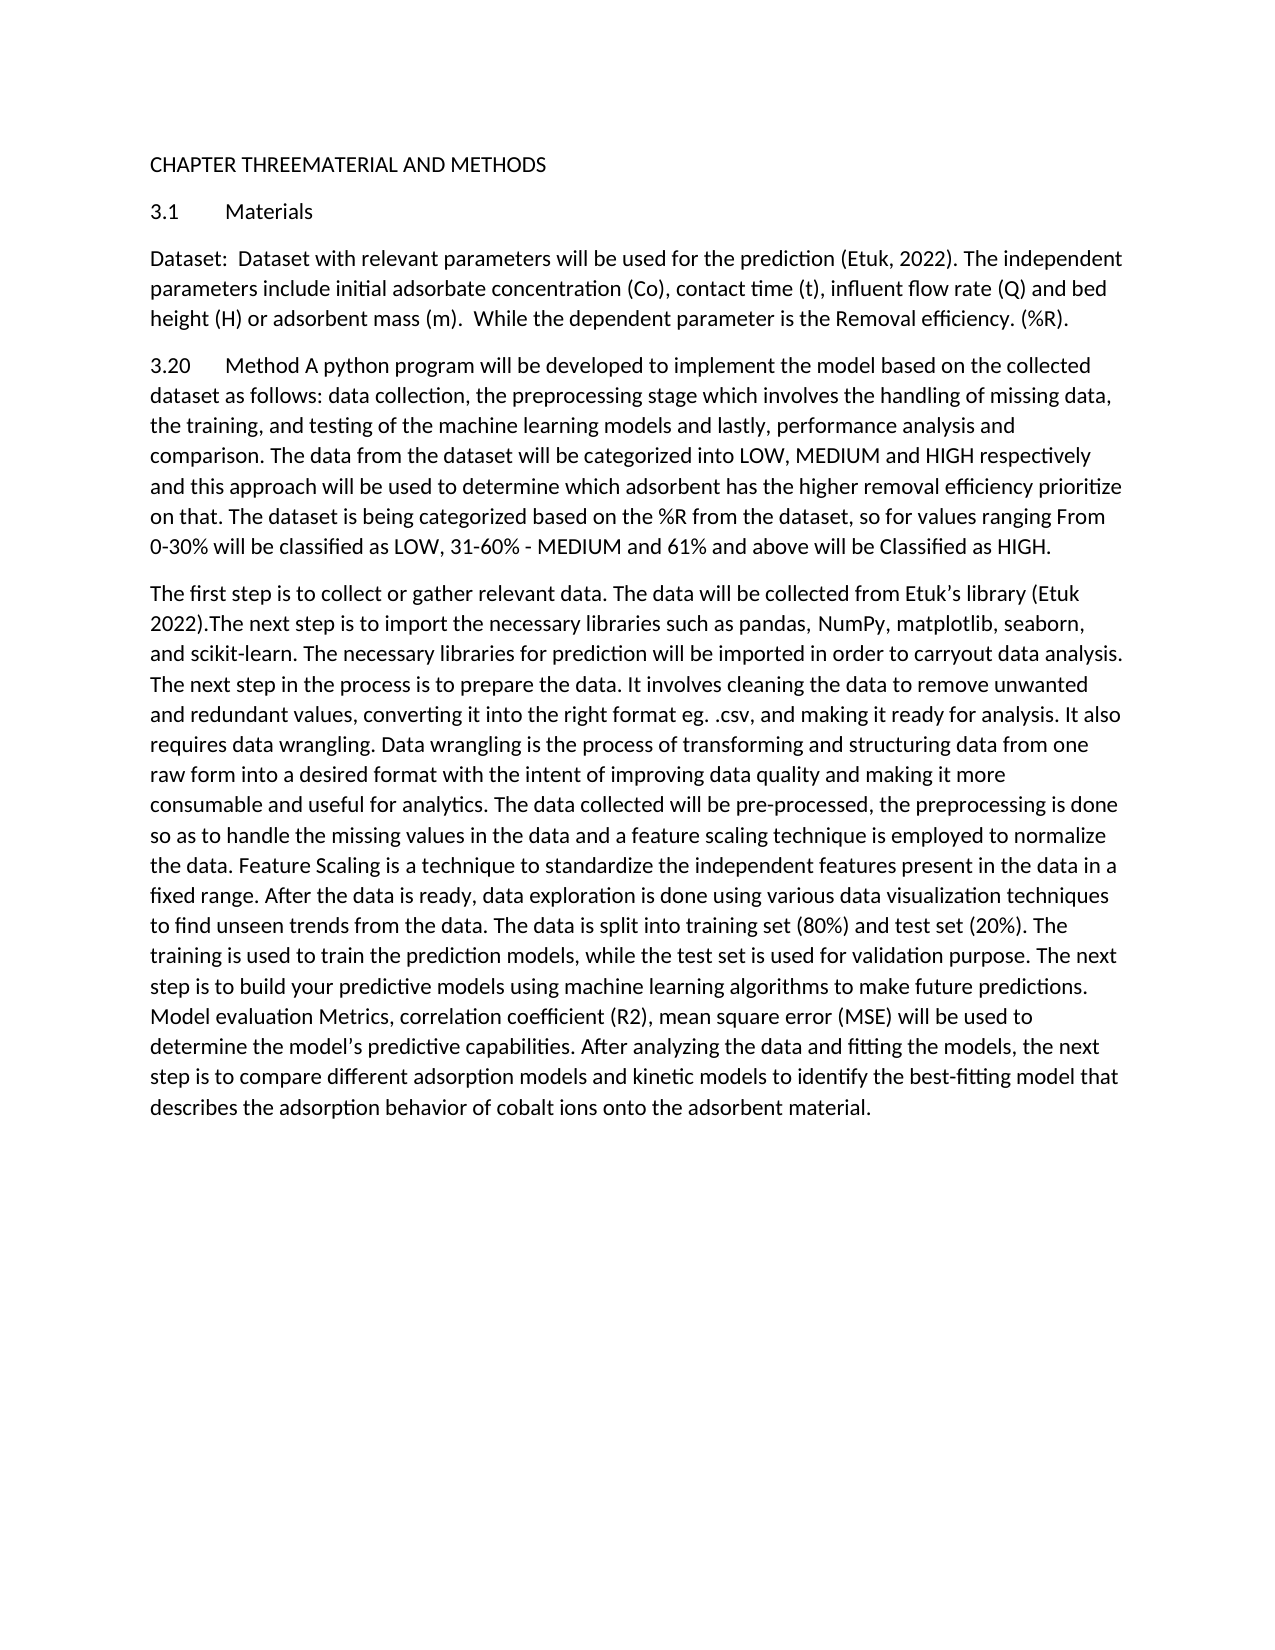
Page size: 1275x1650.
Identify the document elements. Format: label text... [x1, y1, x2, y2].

text Dataset: Dataset with relevant parameters will be used for the prediction (Etuk, 2022). The independent parameters include initial adsorbate concentration (Co), contact time (t), influent flow rate (Q) and bed height (H) or adsorbent mass (m). While the dependent parameter is the Removal efficiency. (%R). [150, 244, 1125, 332]
text 3.1 Materials [150, 197, 1125, 225]
text The first step is to collect or gather relevant data. The data will be collected from Etuk’s library (Etuk 2022).The next step is to import the necessary libraries such as pandas, NumPy, matplotlib, seaborn, and scikit-learn. The necessary libraries for prediction will be imported in order to carryout data analysis. The next step in the process is to prepare the data. It involves cleaning the data to remove unwanted and redundant values, converting it into the right format eg. .csv, and making it ready for analysis. It also requires data wrangling. Data wrangling is the process of transforming and structuring data from one raw form into a desired format with the intent of improving data quality and making it more consumable and useful for analytics. The data collected will be pre-processed, the preprocessing is done so as to handle the missing values in the data and a feature scaling technique is employed to normalize the data. Feature Scaling is a technique to standardize the independent features present in the data in a fixed range. After the data is ready, data exploration is done using various data visualization techniques to find unseen trends from the data. The data is split into training set (80%) and test set (20%). The training is used to train the prediction models, while the test set is used for validation purpose. The next step is to build your predictive models using machine learning algorithms to make future predictions. Model evaluation Metrics, correlation coefficient (R2), mean square error (MSE) will be used to determine the model’s predictive capabilities. After analyzing the data and fitting the models, the next step is to compare different adsorption models and kinetic models to identify the best-fitting model that describes the adsorption behavior of cobalt ions onto the adsorbent material. [150, 579, 1125, 1121]
text 3.20 Method A python program will be developed to implement the model based on the collected dataset as follows: data collection, the preprocessing stage which involves the handling of missing data, the training, and testing of the machine learning models and lastly, performance analysis and comparison. The data from the dataset will be categorized into LOW, MEDIUM and HIGH respectively and this approach will be used to determine which adsorbent has the higher removal efficiency prioritize on that. The dataset is being categorized based on the %R from the dataset, so for values ranging From 0-30% will be classified as LOW, 31-60% - MEDIUM and 61% and above will be Classified as HIGH. [150, 351, 1125, 560]
text CHAPTER THREEMATERIAL AND METHODS [150, 150, 1125, 178]
